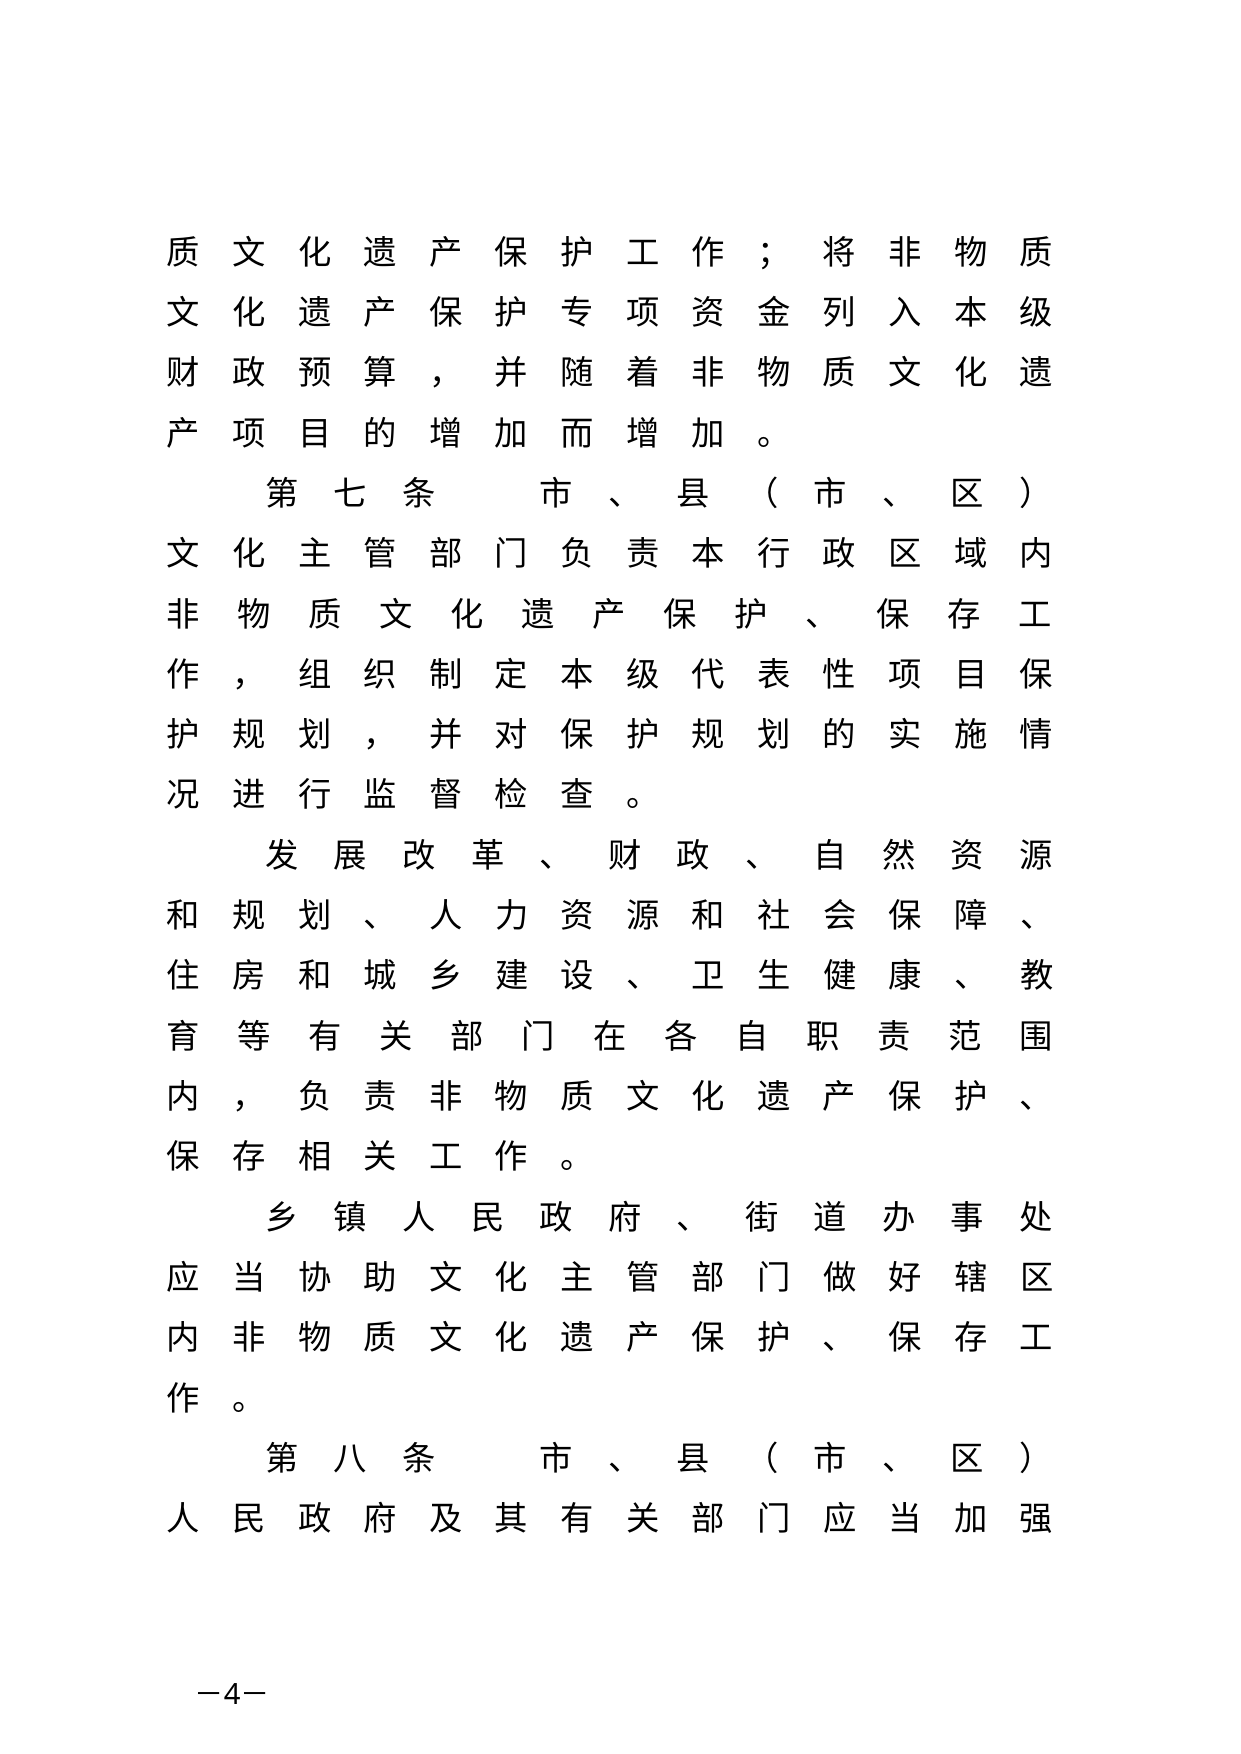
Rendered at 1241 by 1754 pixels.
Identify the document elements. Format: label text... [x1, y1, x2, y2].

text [167, 219, 1085, 461]
text 发展改革、财政、自然资源和规划、人力资源和社会保障、住房和城乡建设、卫生健康、教育等有关部门在各自职责范围内，负责非物质文化遗产保护、保存相关工作。 [167, 822, 1085, 1184]
text 第七条 市、县（市、区）文化主管部门负责本行政区域内非物质文化遗产保护、保存工作，组织制定本级代表性项目保护规划，并对保护规划的实施情况进行监督检查。 [167, 461, 1085, 822]
text 乡镇人民政府、街道办事处应当协助文化主管部门做好辖区内非物质文化遗产保护、保存工作。 [167, 1184, 1085, 1426]
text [167, 1426, 1085, 1546]
